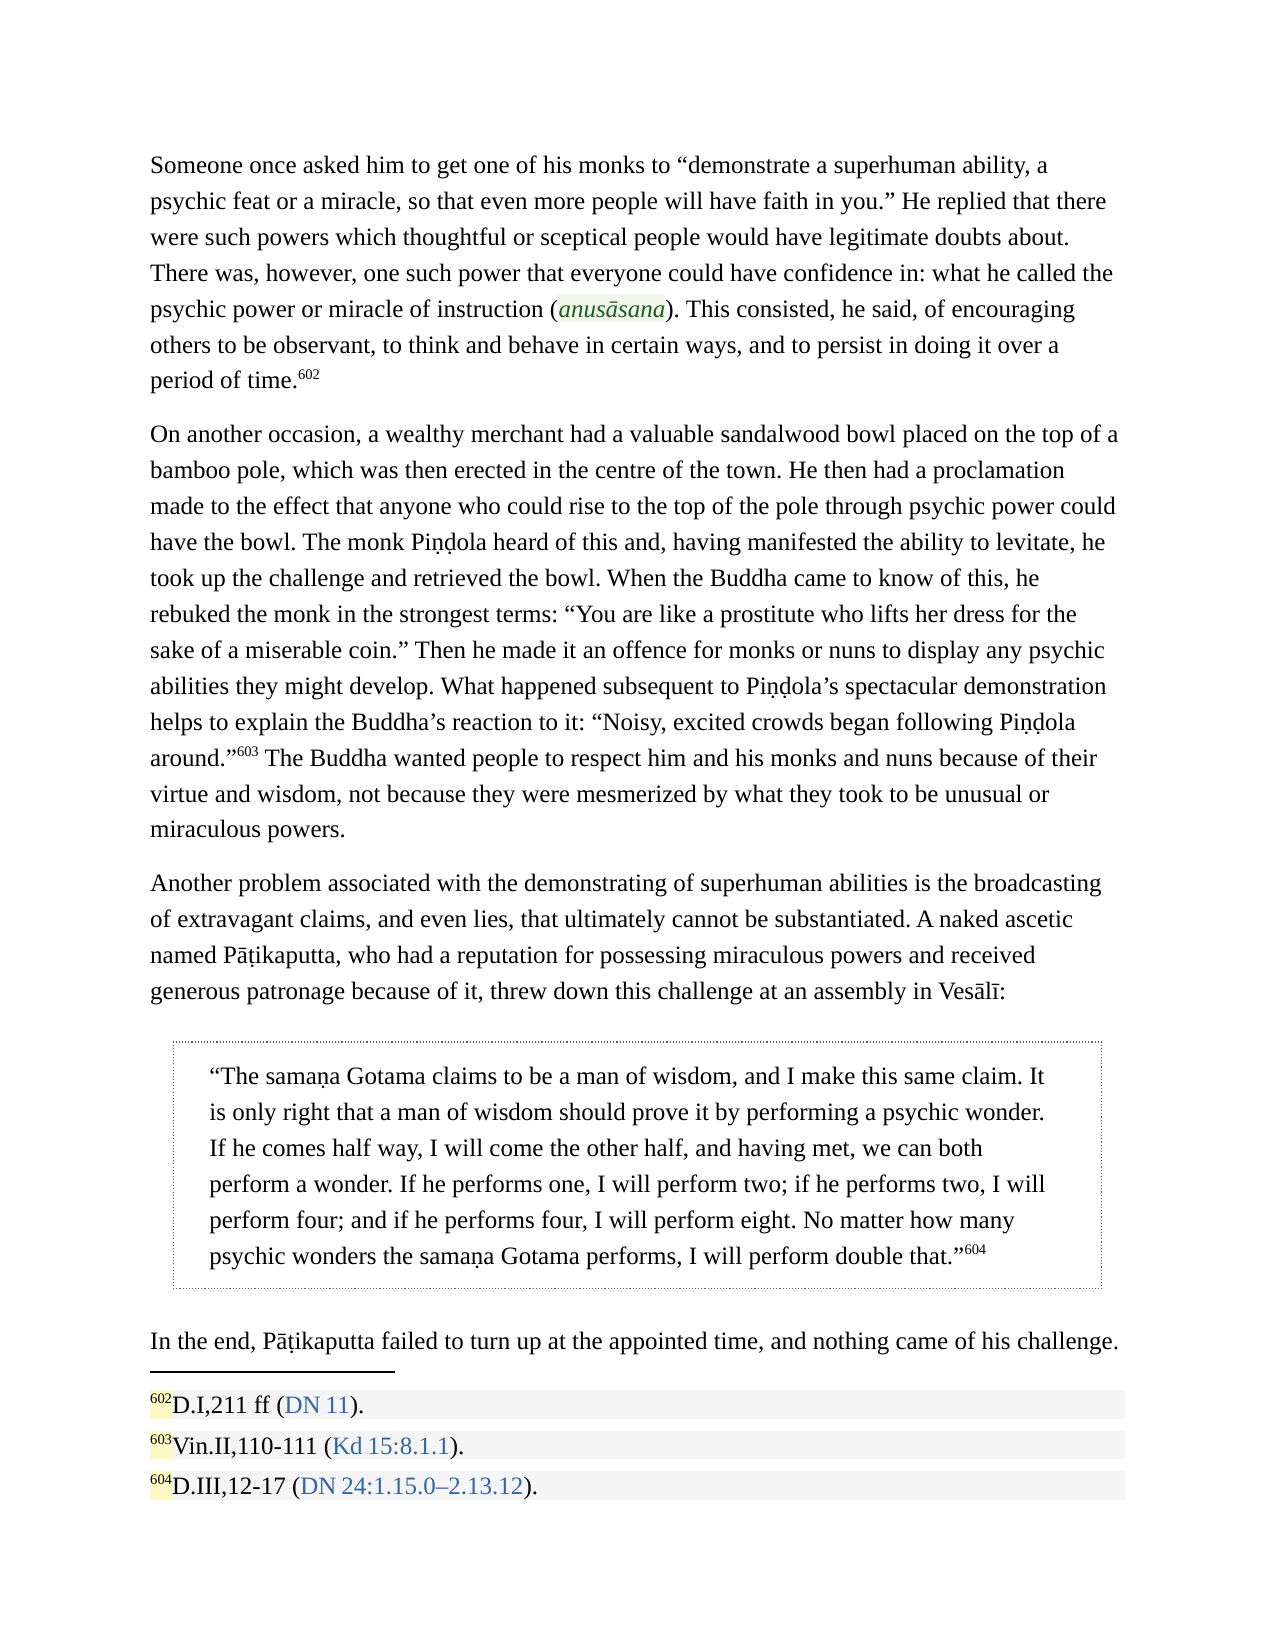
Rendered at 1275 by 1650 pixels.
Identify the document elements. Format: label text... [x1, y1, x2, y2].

text Another problem associated with the demonstrating of superhuman abilities is the broadcasting of extravagant claims, and even lies, that ultimately cannot be substantiated. A naked ascetic named Pāṭikaputta, who had a reputation for possessing miraculous powers and received generous patronage because of it, threw down this challenge at an assembly in Vesālī: [150, 868, 1125, 1005]
text In the end, Pāṭikaputta failed to turn up at the appointed time, and nothing came of his challenge. [150, 1326, 1125, 1355]
text “The samaṇa Gotama claims to be a man of wisdom, and I make this same claim. It is only right that a man of wisdom should prove it by performing a psychic wonder. If he comes half way, I will come the other half, and having met, we can both perform a wonder. If he performs one, I will perform two; if he performs two, I will perform four; and if he performs four, I will perform eight. No matter how many psychic wonders the samaṇa Gotama performs, I will perform double that.” [173, 1041, 1102, 1289]
text Someone once asked him to get one of his monks to “demonstrate a superhuman ability, a psychic feat or a miracle, so that even more people will have faith in you.” He replied that there were such powers which thoughtful or sceptical people would have legitimate doubts about. There was, however, one such power that everyone could have confidence in: what he called the psychic power or miracle of instruction (anusāsana). This consisted, he said, of encouraging others to be observant, to think and behave in certain ways, and to persist in doing it over a period of time. [150, 150, 1125, 394]
text On another occasion, a wealthy merchant had a valuable sandalwood bowl placed on the top of a bamboo pole, which was then erected in the centre of the town. He then had a proclamation made to the effect that anyone who could rise to the top of the pole through psychic power could have the bowl. The monk Piṇḍola heard of this and, having manifested the ability to levitate, he took up the challenge and retrieved the bowl. When the Buddha came to know of this, he rebuked the monk in the strongest terms: “You are like a prostitute who lifts her dress for the sake of a miserable coin.” Then he made it an offence for monks or nuns to display any psychic abilities they might develop. What happened subsequent to Piṇḍola’s spectacular demonstration helps to explain the Buddha’s reaction to it: “Noisy, excited crowds began following Piṇḍola around.” The Buddha wanted people to respect him and his monks and nuns because of their virtue and wisdom, not because they were mesmerized by what they took to be unusual or miraculous powers. [150, 419, 1125, 843]
